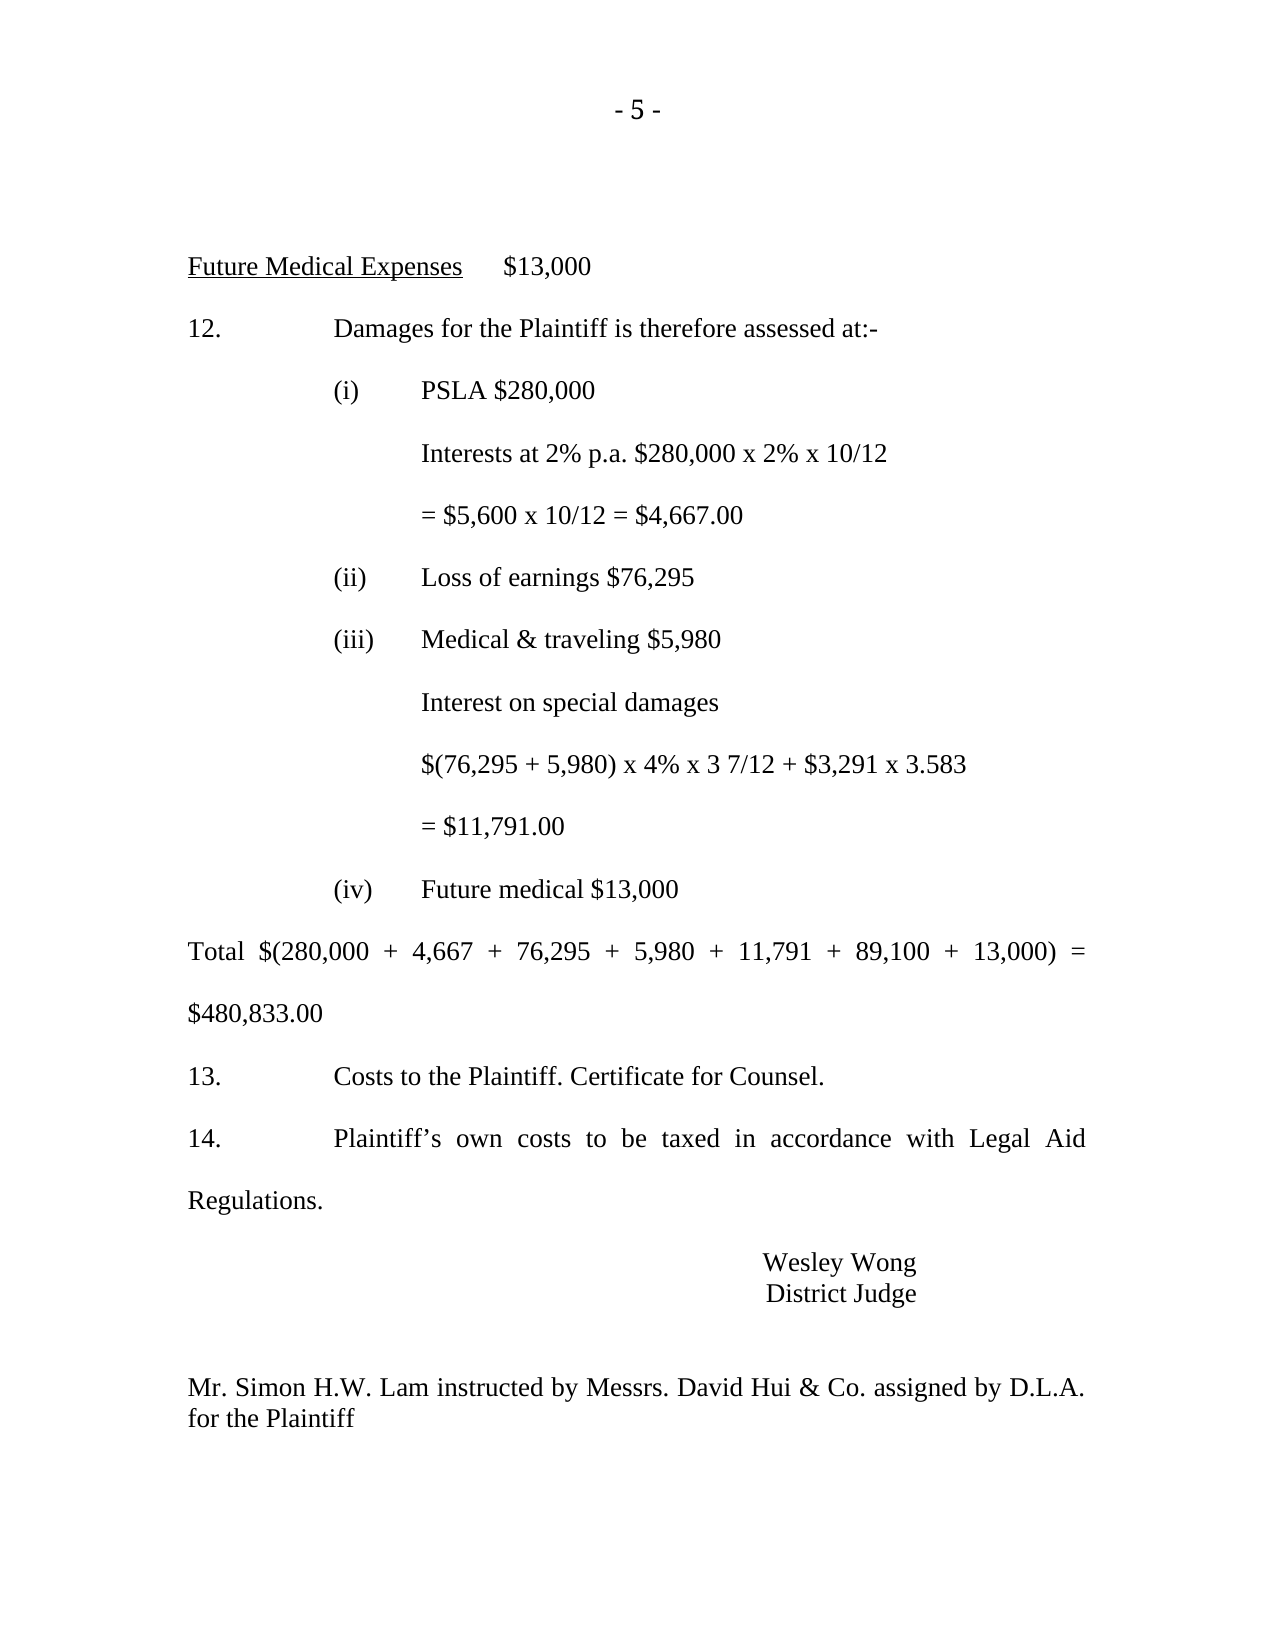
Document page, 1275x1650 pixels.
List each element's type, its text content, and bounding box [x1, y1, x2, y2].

subtitle Future Medical Expenses $13,000 [187, 250, 1087, 281]
text Wesley Wong [187, 1246, 1087, 1278]
text District Judge [187, 1278, 1087, 1309]
text 13. Costs to the Plaintiff. Certificate for Counsel. [187, 1059, 1087, 1091]
text = $11,791.00 [187, 810, 1087, 842]
text Interests at 2% p.a. $280,000 x 2% x 10/12 [187, 437, 1087, 468]
text (ii) Loss of earnings $76,295 [187, 561, 1087, 592]
text Mr. Simon H.W. Lam instructed by Messrs. David Hui & Co. assigned by D.L.A. for the Plaintiff [187, 1371, 1087, 1433]
text $(76,295 + 5,980) x 4% x 3 7/12 + $3,291 x 3.583 [187, 748, 1087, 779]
text 14. Plaintiff’s own costs to be taxed in accordance with Legal Aid Regulations. [187, 1122, 1087, 1215]
text (iii) Medical & traveling $5,980 [187, 623, 1087, 655]
text = $5,600 x 10/12 = $4,667.00 [187, 499, 1087, 530]
text Interest on special damages [187, 686, 1087, 717]
text Total $(280,000 + 4,667 + 76,295 + 5,980 + 11,791 + 89,100 + 13,000) = $480,833.00 [187, 935, 1087, 1028]
text (iv) Future medical $13,000 [187, 873, 1087, 904]
text 12. Damages for the Plaintiff is therefore assessed at:- [187, 312, 1087, 343]
text (i) PSLA $280,000 [187, 374, 1087, 406]
